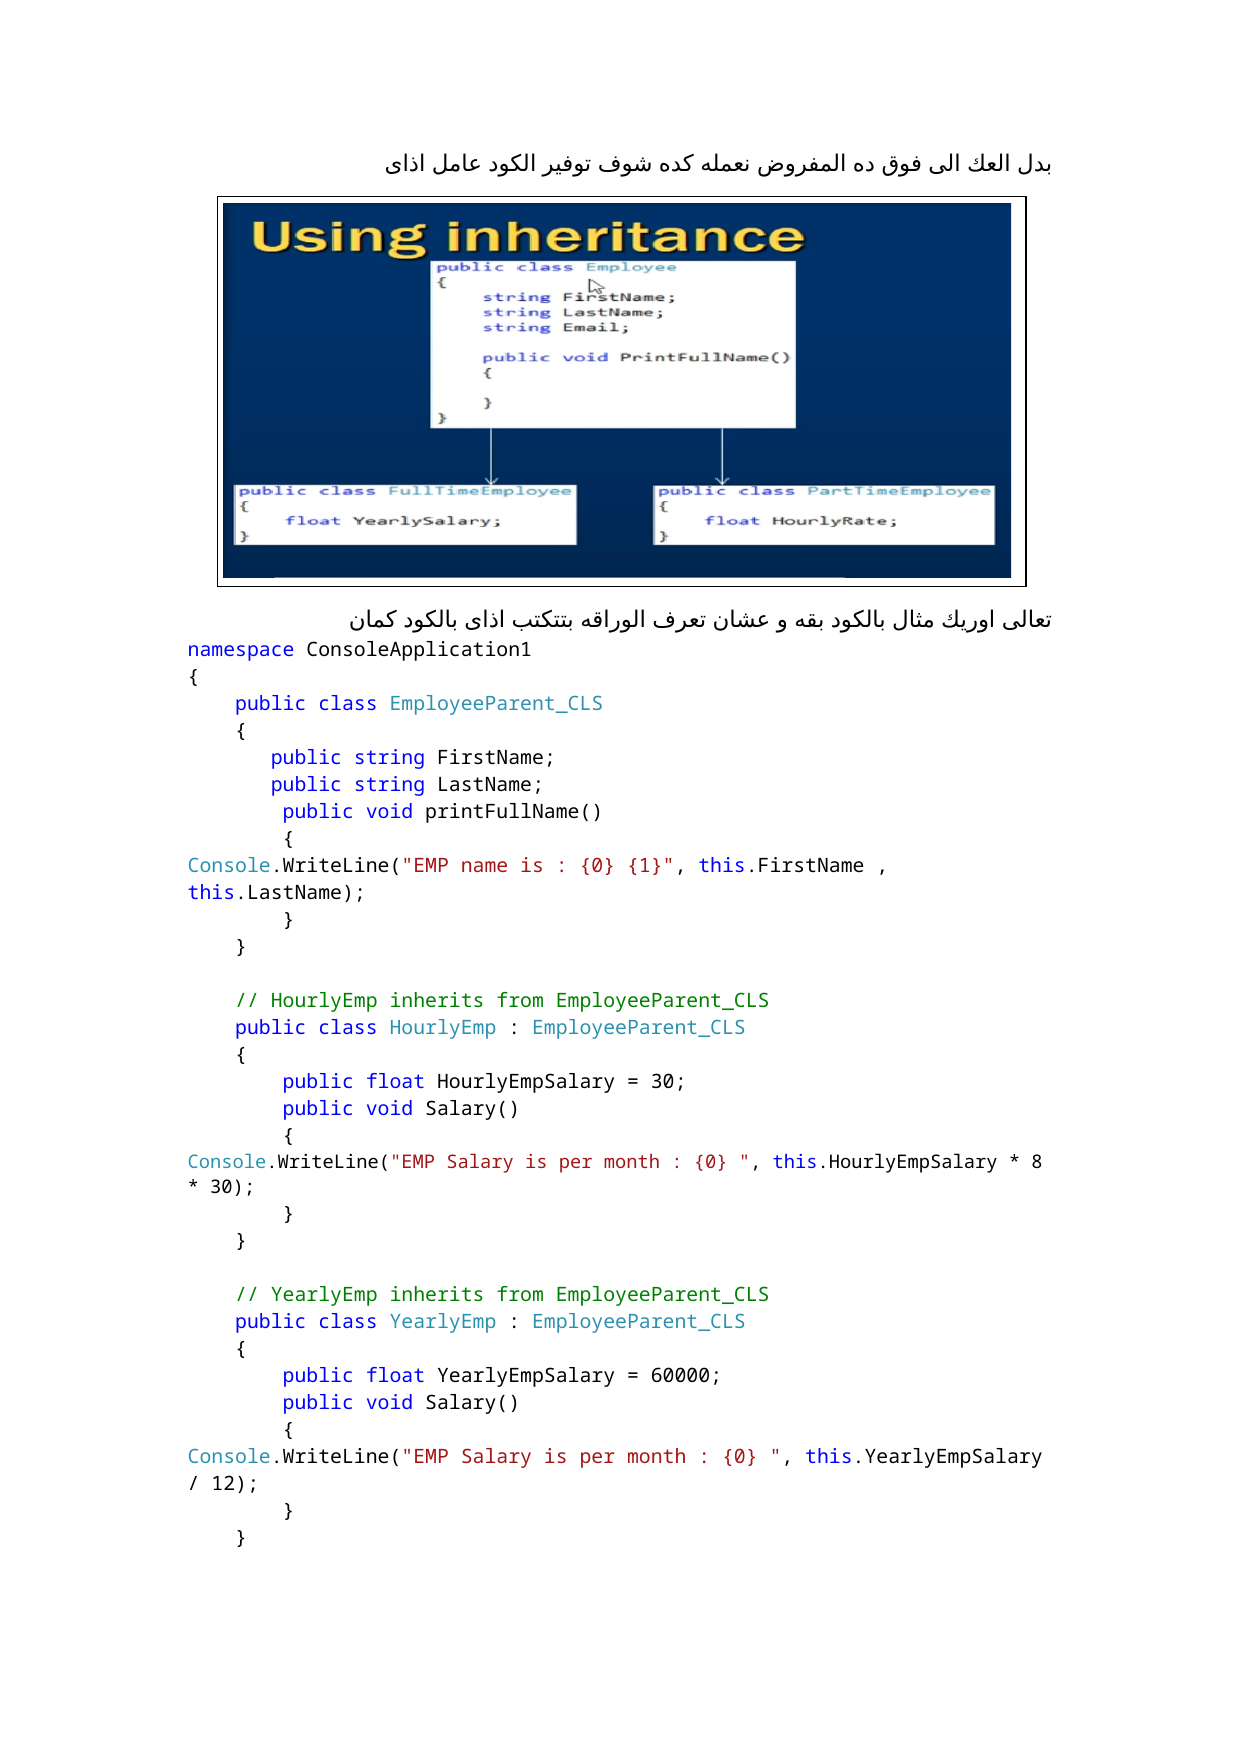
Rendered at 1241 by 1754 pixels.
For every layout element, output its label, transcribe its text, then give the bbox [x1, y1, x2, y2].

text Console.WriteLine("EMP Salary is per month : {0} ", this.HourlyEmpSalary * 8 * 30); [187, 1148, 1053, 1199]
text public void Salary() [187, 1094, 1053, 1121]
text } [187, 1496, 1053, 1523]
text } [187, 906, 1053, 932]
text public string LastName; [187, 771, 1053, 798]
picture [223, 203, 1012, 578]
text Console.WriteLine("EMP name is : {0} {1}", this.FirstName , this.LastName); [187, 852, 1053, 906]
text { [187, 1040, 1053, 1067]
text } [187, 932, 1053, 959]
text بدل العك الى فوق ده المفروض نعمله كده شوف توفير الكود عامل اذاى [187, 150, 1053, 176]
text } [187, 1199, 1053, 1226]
text } [187, 1226, 1053, 1253]
text { [187, 663, 1053, 690]
text { [187, 824, 1053, 852]
text Console.WriteLine("EMP Salary is per month : {0} ", this.YearlyEmpSalary / 12); [187, 1442, 1053, 1496]
text public class YearlyEmp : EmployeeParent_CLS [187, 1307, 1053, 1334]
text public void printFullName() [187, 798, 1053, 824]
text public void Salary() [187, 1388, 1053, 1415]
text } [187, 1523, 1053, 1550]
text // HourlyEmp inherits from EmployeeParent_CLS [187, 986, 1053, 1013]
text { [187, 1121, 1053, 1148]
text public float YearlyEmpSalary = 60000; [187, 1361, 1053, 1388]
text namespace ConsoleApplication1 [187, 636, 1053, 663]
text public string FirstName; [187, 744, 1053, 771]
text public class EmployeeParent_CLS [187, 690, 1053, 717]
text { [187, 717, 1053, 744]
text { [187, 1415, 1053, 1442]
text public float HourlyEmpSalary = 30; [187, 1067, 1053, 1094]
text public class HourlyEmp : EmployeeParent_CLS [187, 1013, 1053, 1040]
text // YearlyEmp inherits from EmployeeParent_CLS [187, 1280, 1053, 1307]
text { [187, 1334, 1053, 1361]
